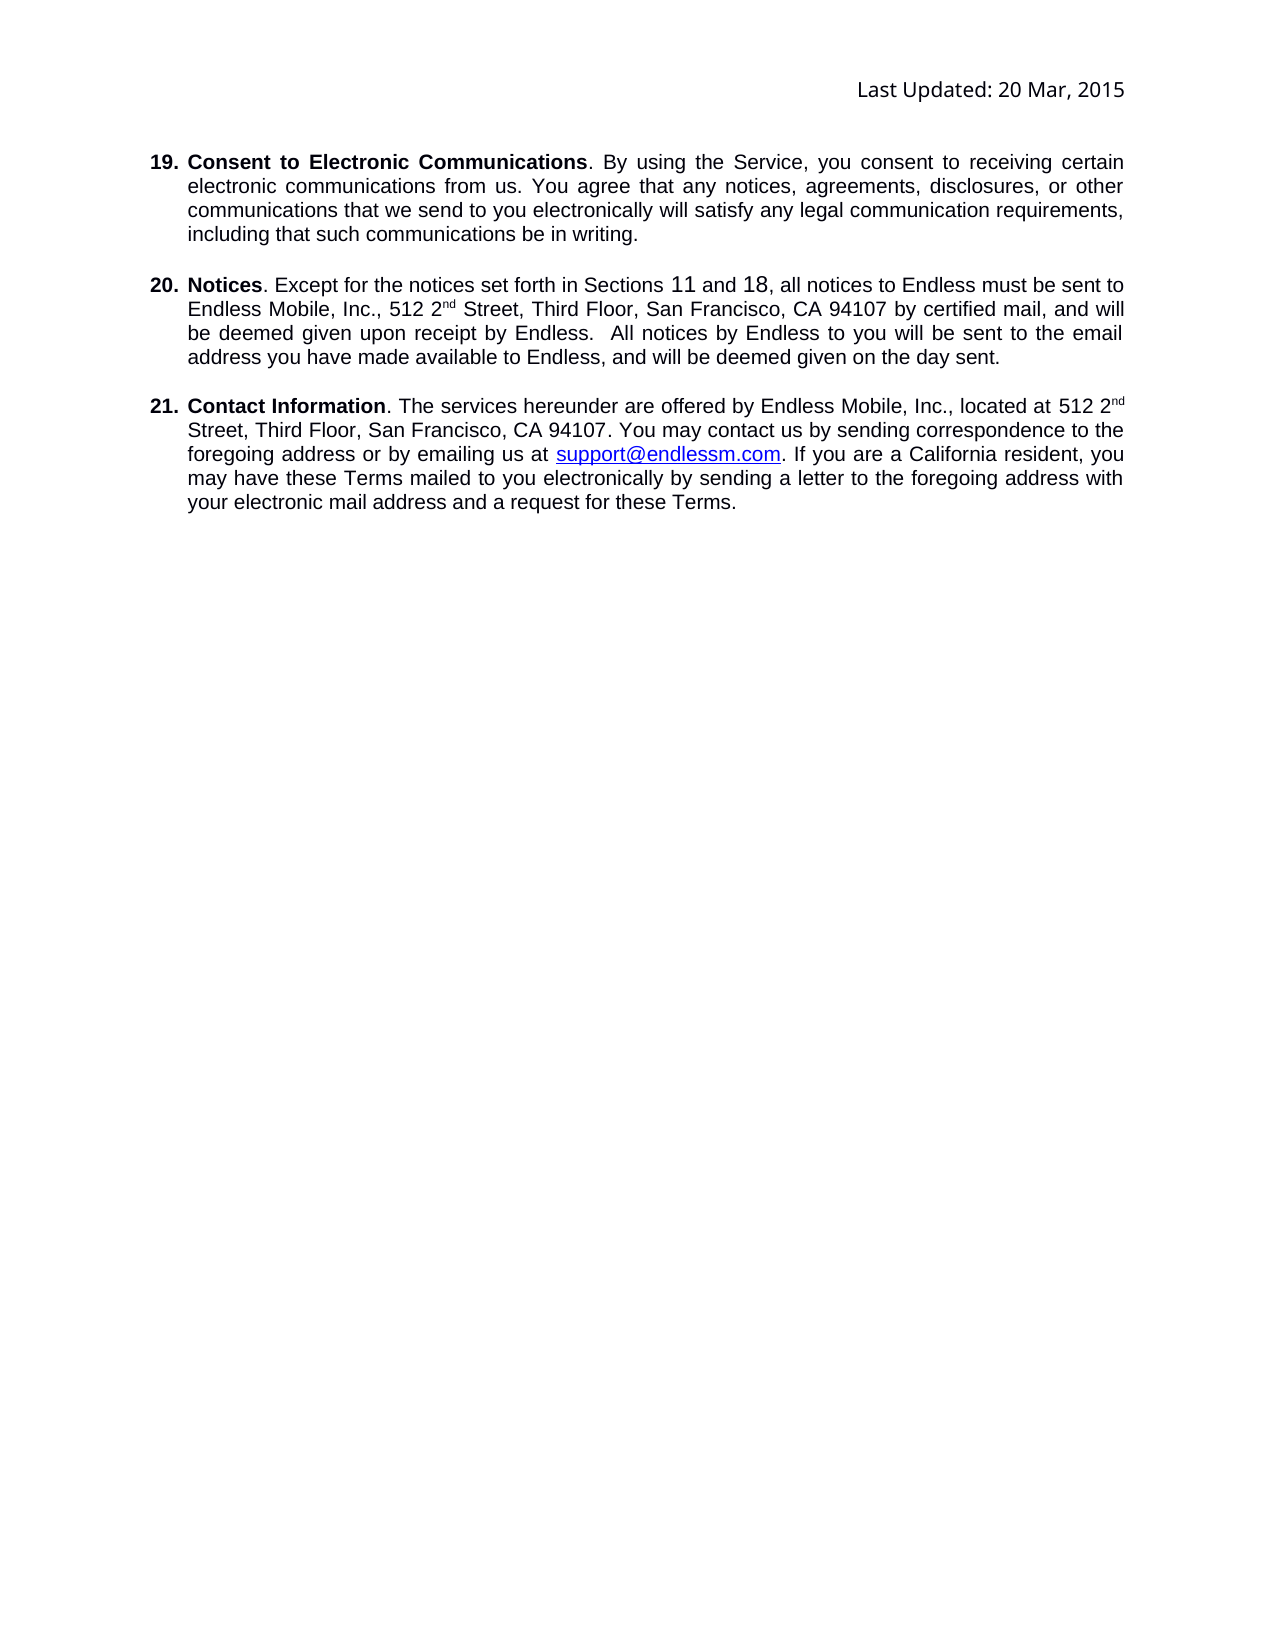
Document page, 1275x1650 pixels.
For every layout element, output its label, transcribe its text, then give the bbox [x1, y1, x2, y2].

list Notices. Except for the notices set forth in Sections 11 and 18, all notices to Endless must be sent to Endless Mobile, Inc., 512 2nd Street, Third Floor, San Francisco, CA 94107 by certified mail, and will be deemed given upon receipt by Endless. All notices by Endless to you will be sent to the email address you have made available to Endless, and will be deemed given on the day sent. [150, 271, 1125, 369]
